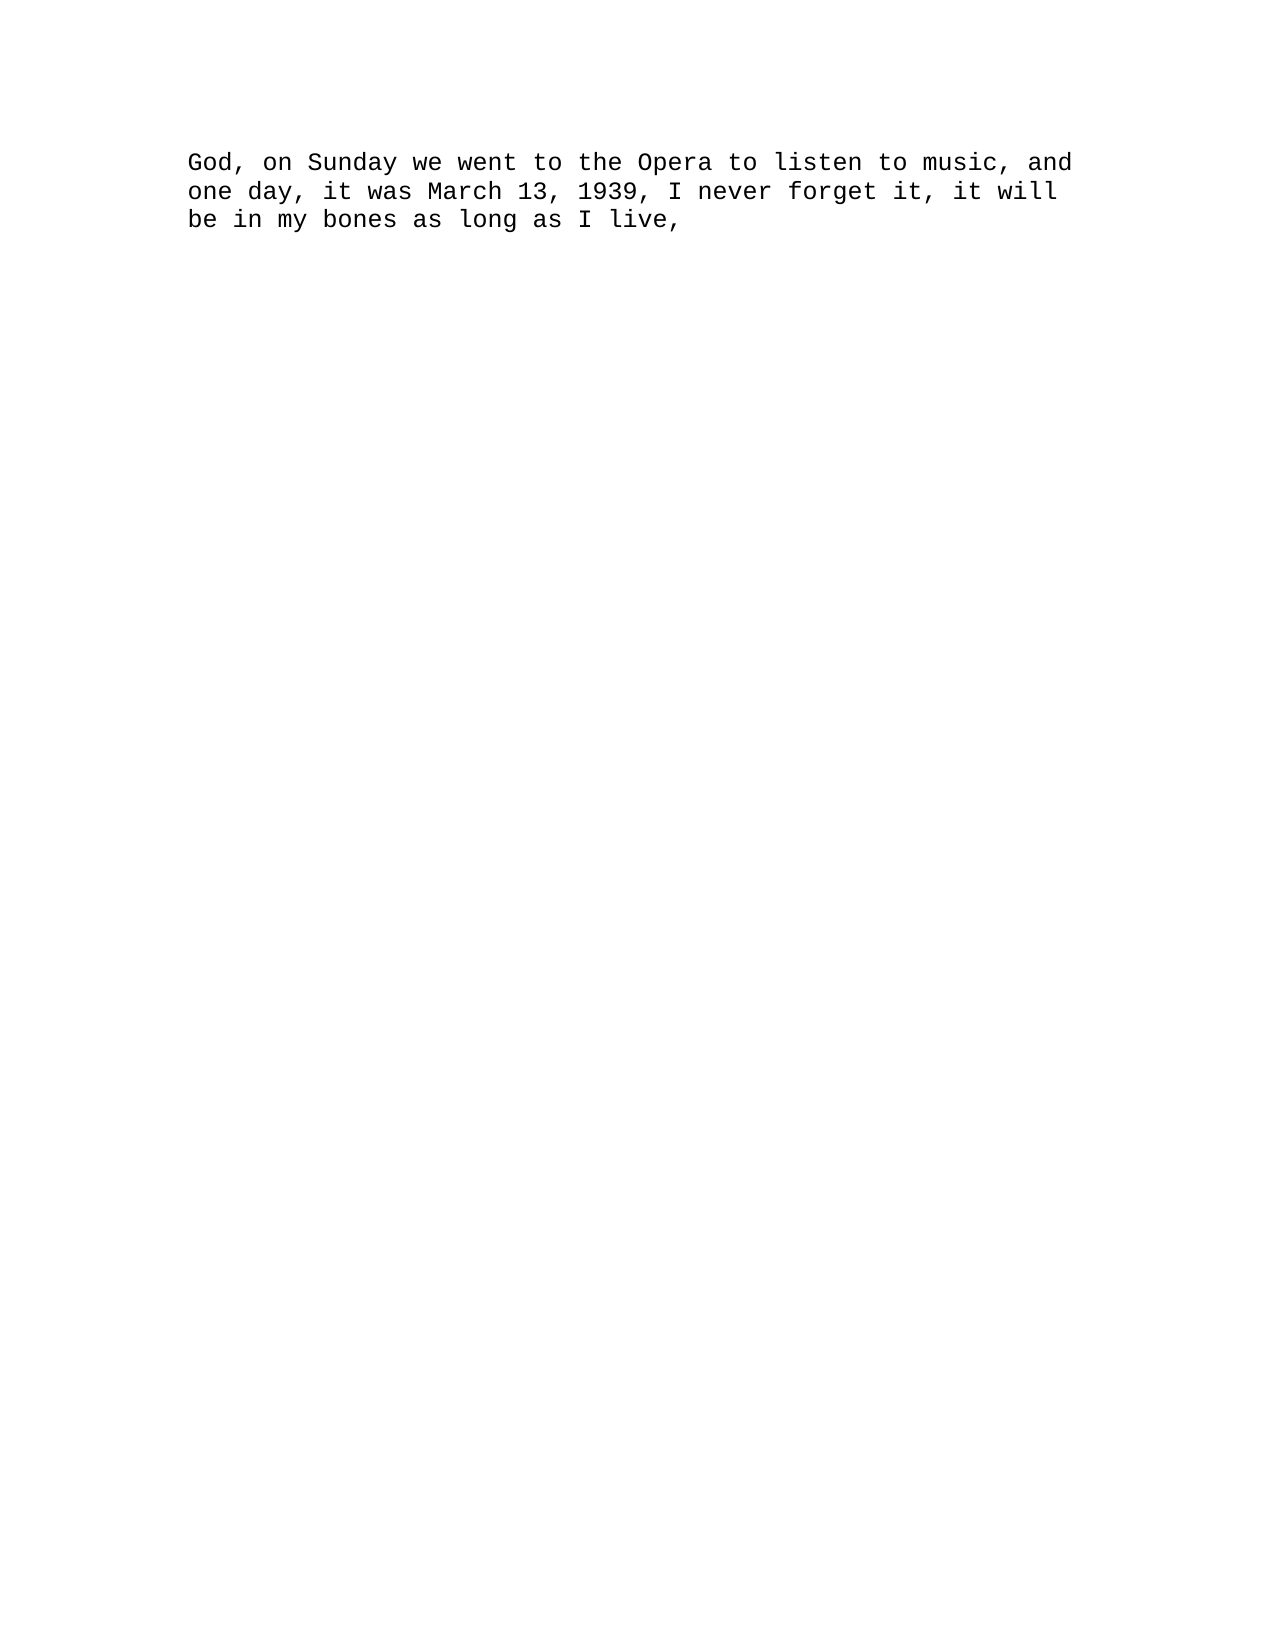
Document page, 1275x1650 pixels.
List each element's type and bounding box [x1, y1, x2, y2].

text [187, 150, 1087, 235]
